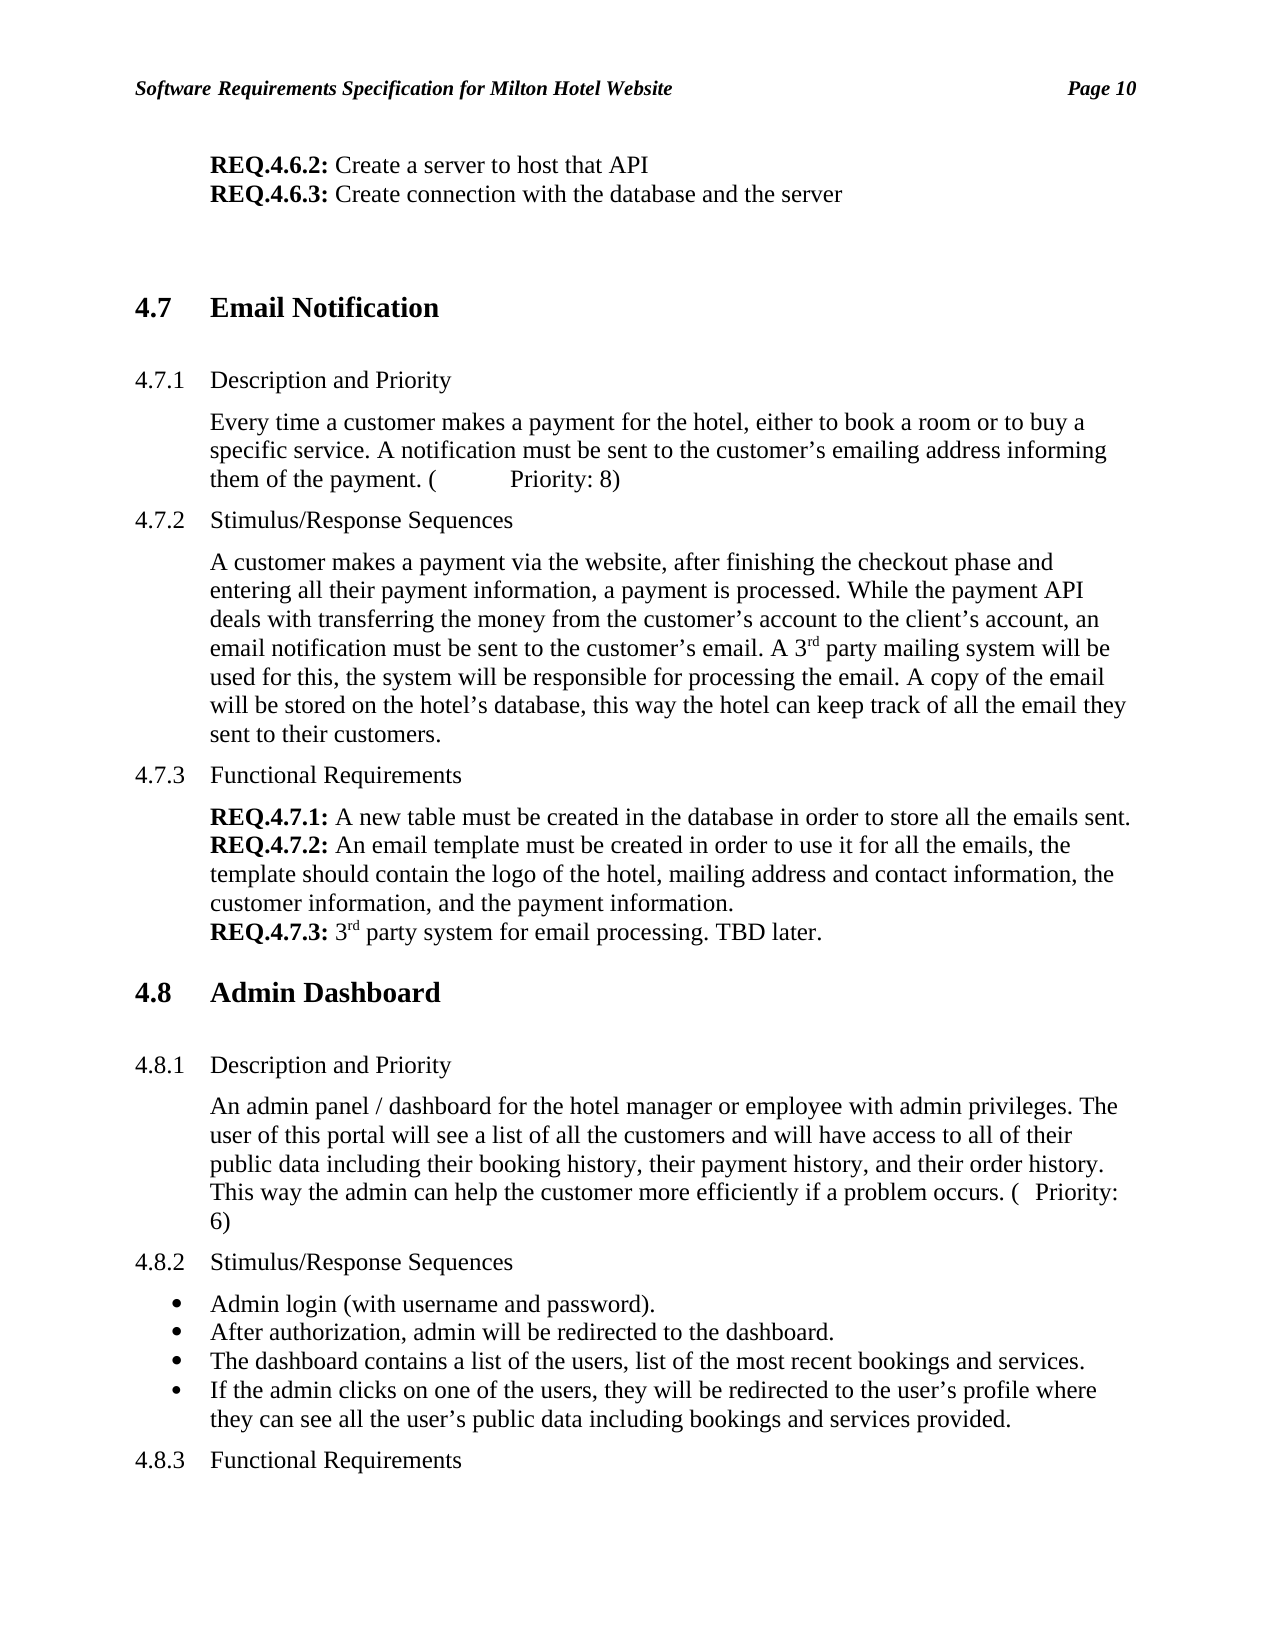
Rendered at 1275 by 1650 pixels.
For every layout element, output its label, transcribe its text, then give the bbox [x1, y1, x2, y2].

text 4.8.1 Description and Priority [135, 1050, 1140, 1079]
list Admin login (with username and password). [172, 1289, 1140, 1317]
text An admin panel / dashboard for the hotel manager or employee with admin privileges. The user of this portal will see a list of all the customers and will have access to all of their public data including their booking history, their payment history, and their order history. This way the admin can help the customer more efficiently if a problem occurs. ( Priority: 6) [209, 1091, 1140, 1235]
text Every time a customer makes a payment for the hotel, either to book a room or to buy a specific service. A notification must be sent to the customer’s emailing address informing them of the payment. ( Priority: 8) [209, 407, 1140, 493]
text REQ.4.7.1: A new table must be created in the database in order to store all the emails sent. [210, 802, 1140, 831]
text A customer makes a payment via the website, after finishing the checkout phase and entering all their payment information, a payment is processed. While the payment API deals with transferring the money from the customer’s account to the client’s account, an email notification must be sent to the customer’s email. A 3rd party mailing system will be used for this, the system will be responsible for processing the email. A copy of the email will be stored on the hotel’s database, this way the hotel can keep track of all the email they sent to their customers. [209, 547, 1140, 748]
text 4.8.3 Functional Requirements [135, 1445, 1140, 1474]
text 4.7.3 Functional Requirements [135, 761, 1140, 789]
list After authorization, admin will be redirected to the dashboard. [172, 1317, 1140, 1346]
list If the admin clicks on one of the users, they will be redirected to the user’s profile where they can see all the user’s public data including bookings and services provided. [172, 1375, 1140, 1432]
text 4.7.2 Stimulus/Response Sequences [135, 506, 1140, 534]
text REQ.4.7.3: 3rd party system for email processing. TBD later. [210, 917, 1140, 946]
text REQ.4.6.3: Create connection with the database and the server [210, 179, 1140, 207]
list The dashboard contains a list of the users, list of the most recent bookings and services. [172, 1346, 1140, 1375]
text REQ.4.6.2: Create a server to host that API [210, 150, 1140, 179]
text 4.7.1 Description and Priority [135, 366, 1140, 394]
text REQ.4.7.2: An email template must be created in order to use it for all the emails, the template should contain the logo of the hotel, mailing address and contact information, the customer information, and the payment information. [210, 831, 1140, 917]
subtitle Admin Dashboard [135, 975, 1140, 1008]
text 4.8.2 Stimulus/Response Sequences [135, 1247, 1140, 1276]
subtitle Email Notification [135, 290, 1140, 324]
